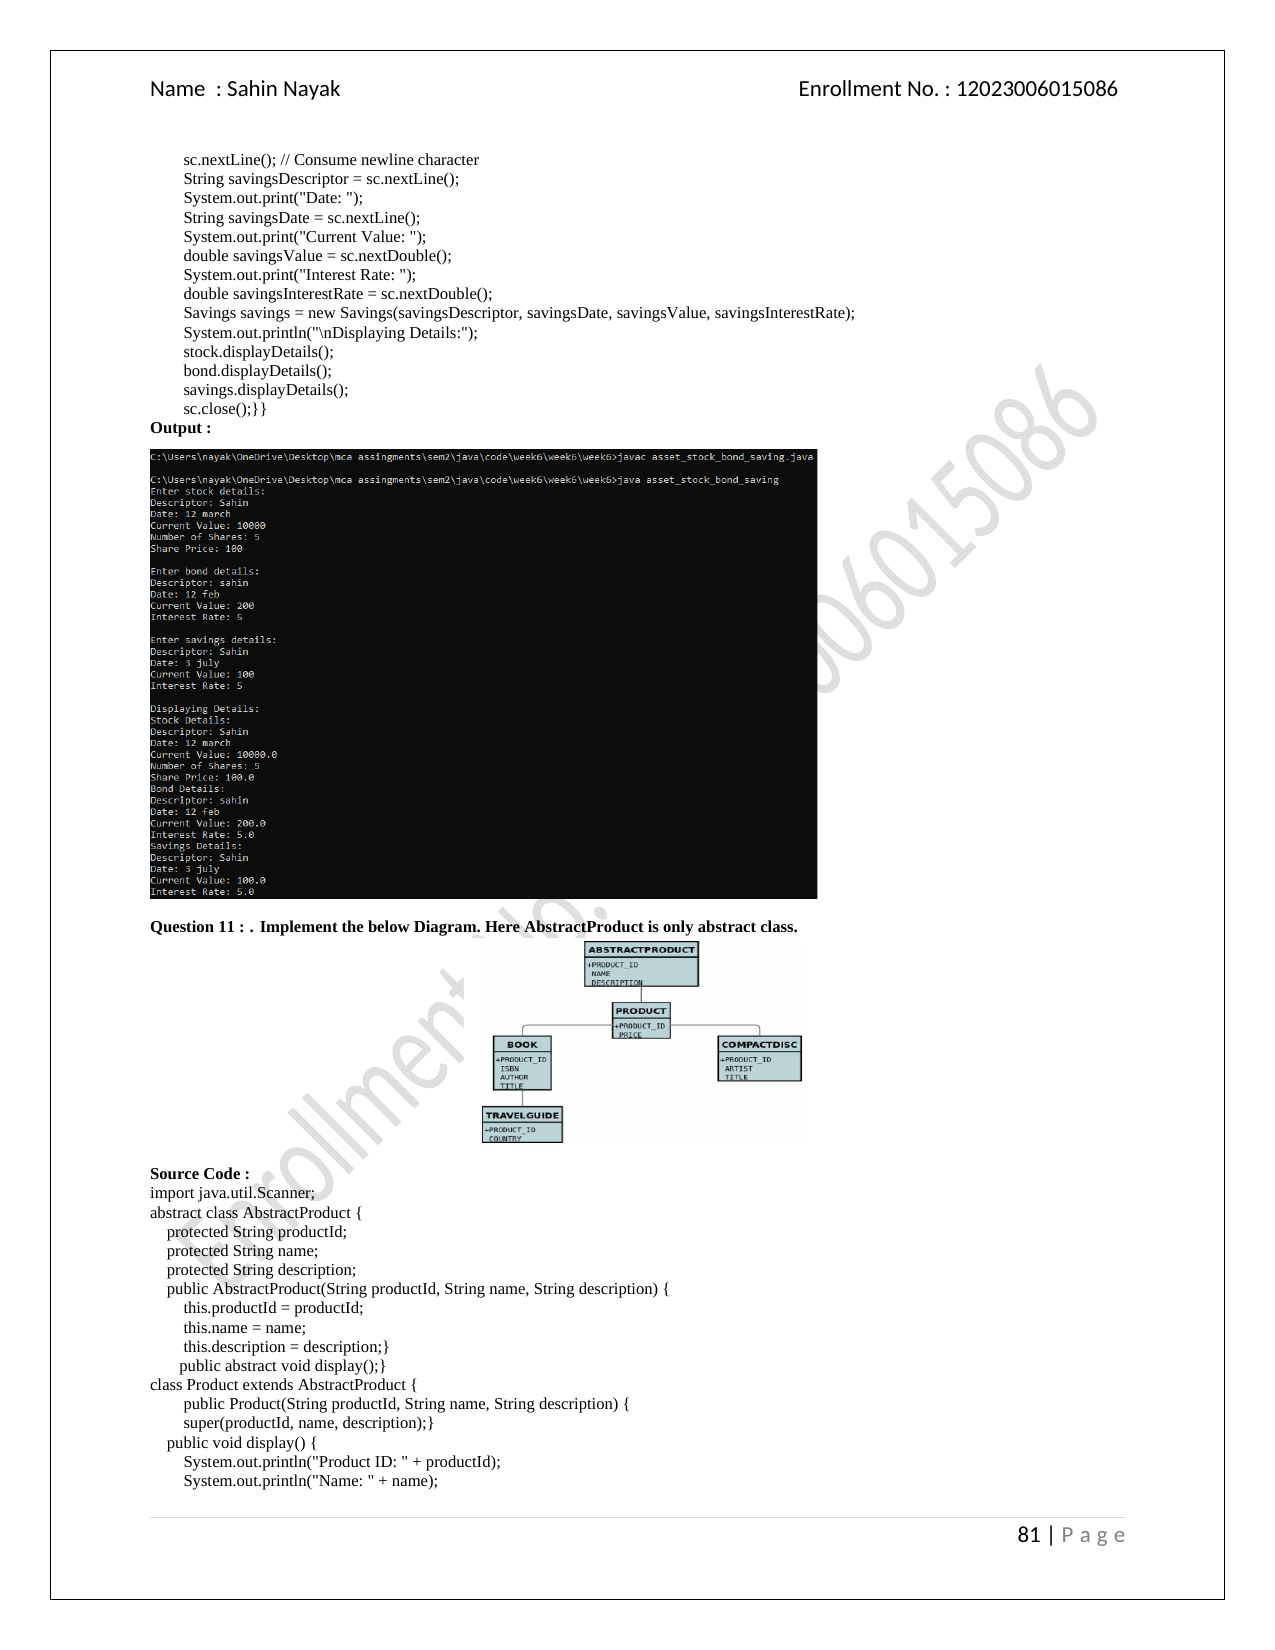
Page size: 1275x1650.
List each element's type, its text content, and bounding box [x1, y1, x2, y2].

text double savingsInterestRate = sc.nextDouble(); [150, 284, 1125, 303]
text sc.nextLine(); // Consume newline character [150, 150, 1125, 169]
text System.out.println("\nDisplaying Details:"); [150, 322, 1125, 342]
text public void display() { [150, 1432, 1125, 1452]
text Output : [150, 418, 1125, 437]
text abstract class AbstractProduct { [150, 1202, 1125, 1222]
text class Product extends AbstractProduct { [150, 1375, 1125, 1394]
text public Product(String productId, String name, String description) { [150, 1394, 1125, 1413]
text stock.displayDetails(); [150, 342, 1125, 361]
text System.out.print("Current Value: "); [150, 227, 1125, 246]
text System.out.print("Interest Rate: "); [150, 265, 1125, 284]
text this.name = name; [150, 1317, 1125, 1337]
text this.productId = productId; [150, 1298, 1125, 1317]
text System.out.println("Product ID: " + productId); [150, 1452, 1125, 1471]
text bond.displayDetails(); [150, 361, 1125, 380]
picture [150, 449, 818, 899]
text String savingsDate = sc.nextLine(); [150, 207, 1125, 227]
text Source Code : [150, 1164, 1125, 1183]
text protected String productId; [150, 1222, 1125, 1241]
text double savingsValue = sc.nextDouble(); [150, 246, 1125, 265]
text public AbstractProduct(String productId, String name, String description) { [150, 1279, 1125, 1298]
text savings.displayDetails(); [150, 380, 1125, 399]
text protected String description; [150, 1260, 1125, 1279]
text protected String name; [150, 1241, 1125, 1260]
text this.description = description;} [150, 1337, 1125, 1356]
text super(productId, name, description);} [150, 1413, 1125, 1432]
text System.out.print("Date: "); [150, 188, 1125, 207]
text Savings savings = new Savings(savingsDescriptor, savingsDate, savingsValue, savingsInterestRate); [150, 303, 1125, 322]
text System.out.println("Name: " + name); [150, 1471, 1125, 1490]
picture [463, 938, 812, 1145]
text public abstract void display();} [150, 1356, 1125, 1375]
text import java.util.Scanner; [150, 1183, 1125, 1202]
text String savingsDescriptor = sc.nextLine(); [150, 169, 1125, 188]
text Question 11 : . Implement the below Diagram. Here AbstractProduct is only abstract class. [150, 910, 1125, 938]
text sc.close();}} [150, 399, 1125, 418]
